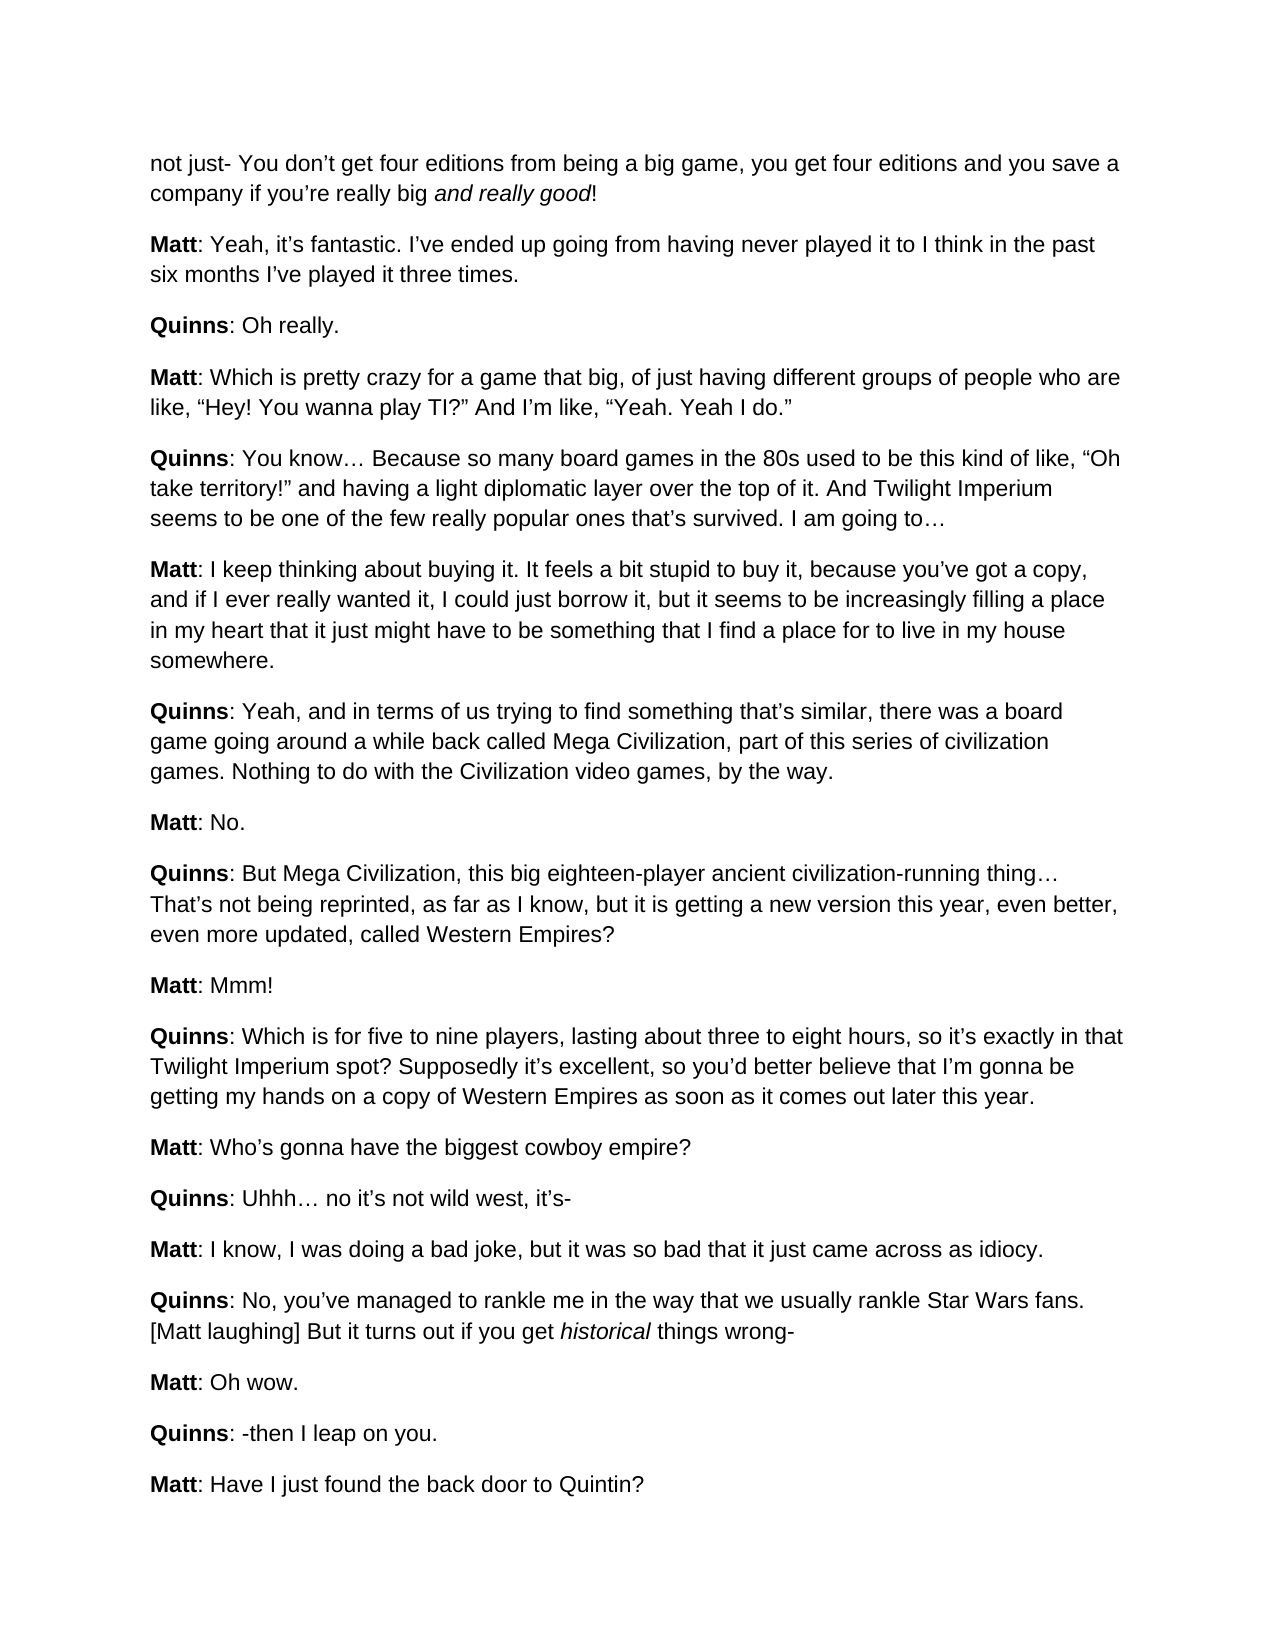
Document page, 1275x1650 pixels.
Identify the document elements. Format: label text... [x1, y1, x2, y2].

text Matt: Yeah, it’s fantastic. I’ve ended up going from having never played it to I think in the past six months I’ve played it three times. [150, 231, 1125, 288]
text Quinns: No, you’ve managed to rankle me in the way that we usually rankle Star Wars fans. [Matt laughing] But it turns out if you get historical things wrong- [150, 1287, 1125, 1344]
text Quinns: Oh really. [150, 312, 1125, 339]
text Quinns: Which is for five to nine players, lasting about three to eight hours, so it’s exactly in that Twilight Imperium spot? Supposedly it’s excellent, so you’d better believe that I’m gonna be getting my hands on a copy of Western Empires as soon as it comes out later this year. [150, 1023, 1125, 1110]
text Matt: Mmm! [150, 972, 1125, 998]
text Quinns: You know… Because so many board games in the 80s used to be this kind of like, “Oh take territory!” and having a light diplomatic layer over the top of it. And Twilight Imperium seems to be one of the few really popular ones that’s survived. I am going to… [150, 445, 1125, 532]
text Matt: Who’s gonna have the biggest cowboy empire? [150, 1134, 1125, 1161]
text Matt: Have I just found the back door to Quintin? [150, 1471, 1125, 1497]
text Matt: Which is pretty crazy for a game that big, of just having different groups of people who are like, “Hey! You wanna play TI?” And I’m like, “Yeah. Yeah I do.” [150, 363, 1125, 420]
text Matt: I know, I was doing a bad joke, but it was so bad that it just came across as idiocy. [150, 1236, 1125, 1263]
text Quinns: Yeah, and in terms of us trying to find something that’s similar, there was a board game going around a while back called Mega Civilization, part of this series of civilization games. Nothing to do with the Civilization video games, by the way. [150, 698, 1125, 785]
text Quinns: But Mega Civilization, this big eighteen-player ancient civilization-running thing… That’s not being reprinted, as far as I know, but it is getting a new version this year, even better, even more updated, called Western Empires? [150, 860, 1125, 947]
text Matt: No. [150, 809, 1125, 836]
text Quinns: Uhhh… no it’s not wild west, it’s- [150, 1185, 1125, 1212]
text Matt: Oh wow. [150, 1369, 1125, 1395]
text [150, 150, 1125, 207]
text Quinns: -then I leap on you. [150, 1420, 1125, 1446]
text Matt: I keep thinking about buying it. It feels a bit stupid to buy it, because you’ve got a copy, and if I ever really wanted it, I could just borrow it, but it seems to be increasingly filling a place in my heart that it just might have to be something that I find a place for to live in my house somewhere. [150, 556, 1125, 673]
